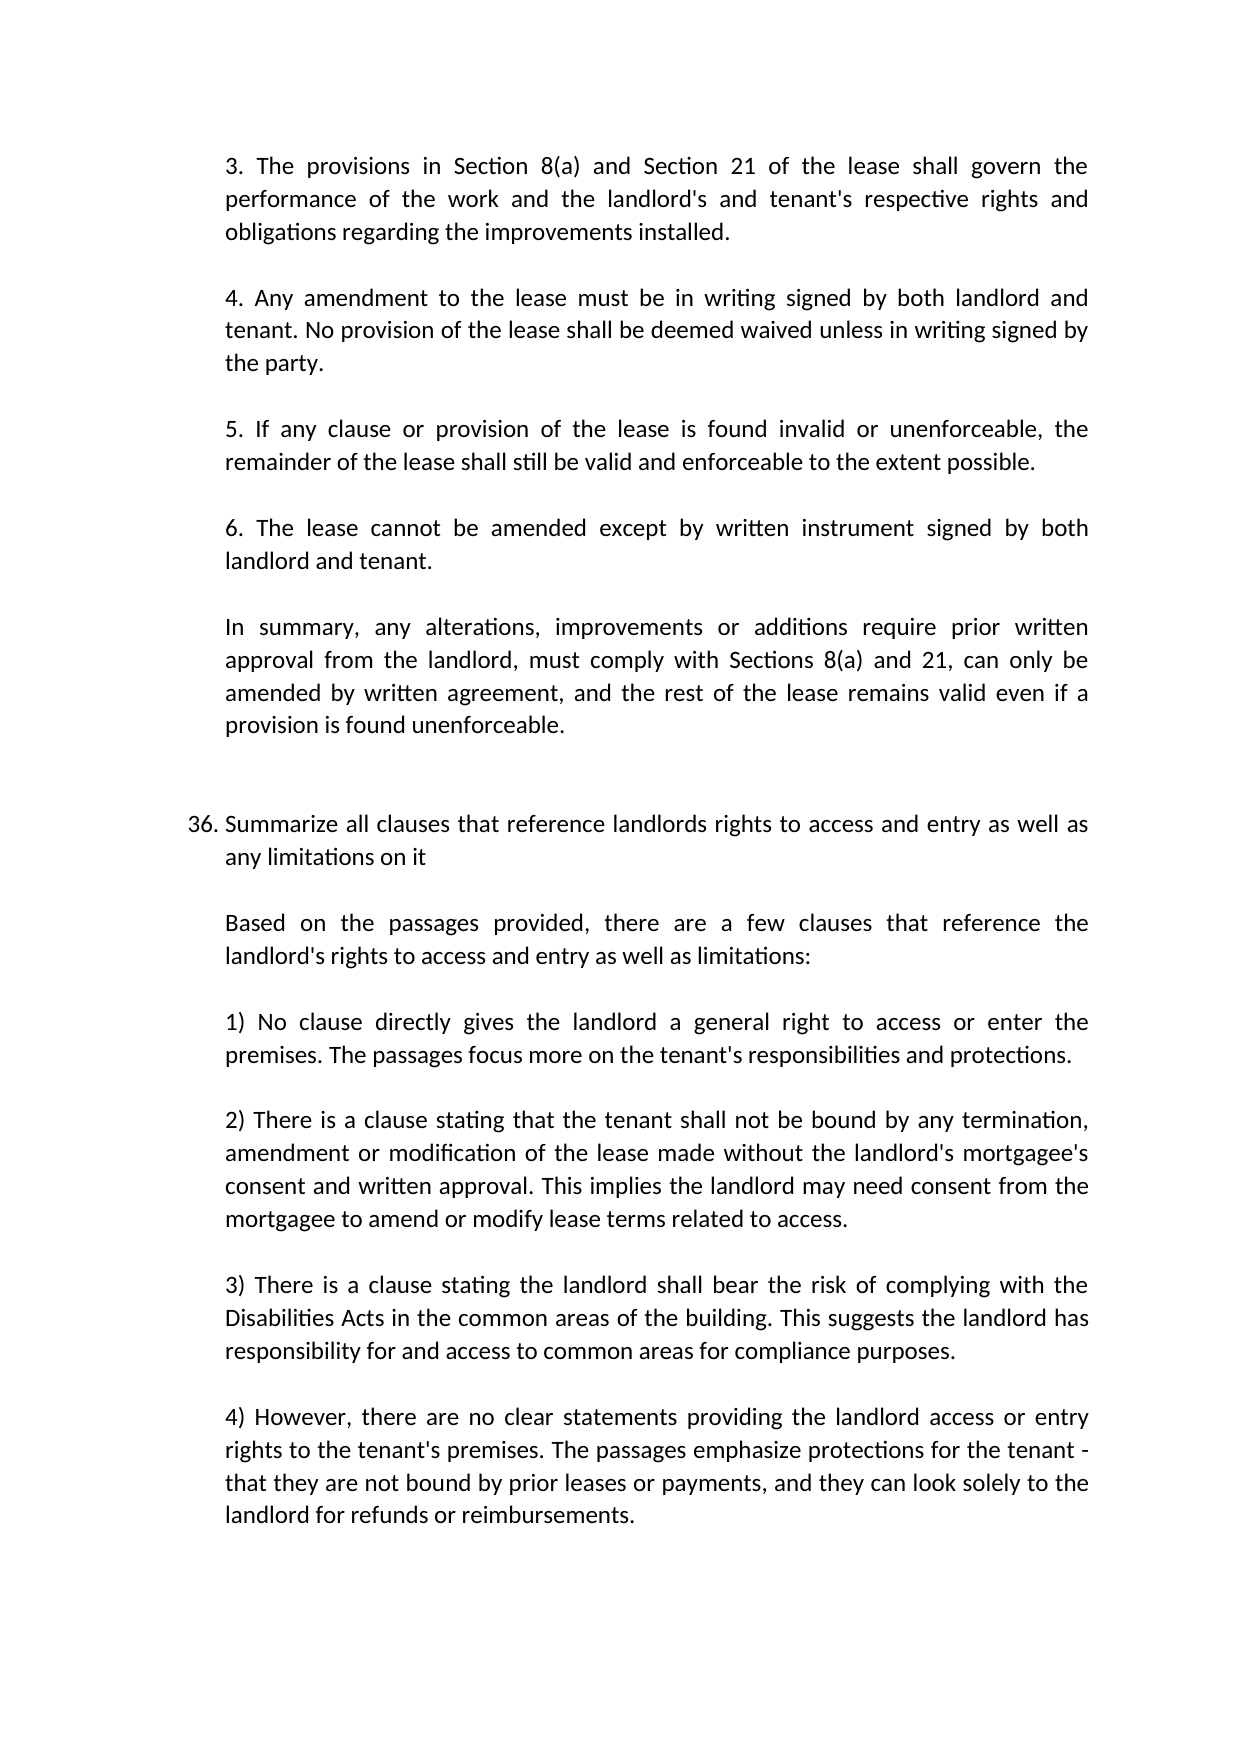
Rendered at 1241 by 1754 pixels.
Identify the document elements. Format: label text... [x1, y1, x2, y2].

list In summary, any alterations, improvements or additions require prior written approval from the landlord, must comply with Sections 8(a) and 21, can only be amended by written agreement, and the rest of the lease remains valid even if a provision is found unenforceable. [225, 611, 1090, 740]
list Summarize all clauses that reference landlords rights to access and entry as well as any limitations on it [187, 808, 1090, 872]
list 1) No clause directly gives the landlord a general right to access or enter the premises. The passages focus more on the tenant's responsibilities and protections. [225, 1006, 1090, 1069]
list 3. The provisions in Section 8(a) and Section 21 of the lease shall govern the performance of the work and the landlord's and tenant's respective rights and obligations regarding the improvements installed. [225, 150, 1090, 246]
list 4) However, there are no clear statements providing the landlord access or entry rights to the tenant's premises. The passages emphasize protections for the tenant - that they are not bound by prior leases or payments, and they can look solely to the landlord for refunds or reimbursements. [225, 1401, 1090, 1530]
list 6. The lease cannot be amended except by written instrument signed by both landlord and tenant. [225, 512, 1090, 576]
list 3) There is a clause stating the landlord shall bear the risk of complying with the Disabilities Acts in the common areas of the building. This suggests the landlord has responsibility for and access to common areas for compliance purposes. [225, 1269, 1090, 1366]
list 4. Any amendment to the lease must be in writing signed by both landlord and tenant. No provision of the lease shall be deemed waived unless in writing signed by the party. [225, 282, 1090, 378]
list 2) There is a clause stating that the tenant shall not be bound by any termination, amendment or modification of the lease made without the landlord's mortgagee's consent and written approval. This implies the landlord may need consent from the mortgagee to amend or modify lease terms related to access. [225, 1104, 1090, 1234]
list Based on the passages provided, there are a few clauses that reference the landlord's rights to access and entry as well as limitations: [225, 907, 1090, 971]
list 5. If any clause or provision of the lease is found invalid or unenforceable, the remainder of the lease shall still be valid and enforceable to the extent possible. [225, 413, 1090, 477]
